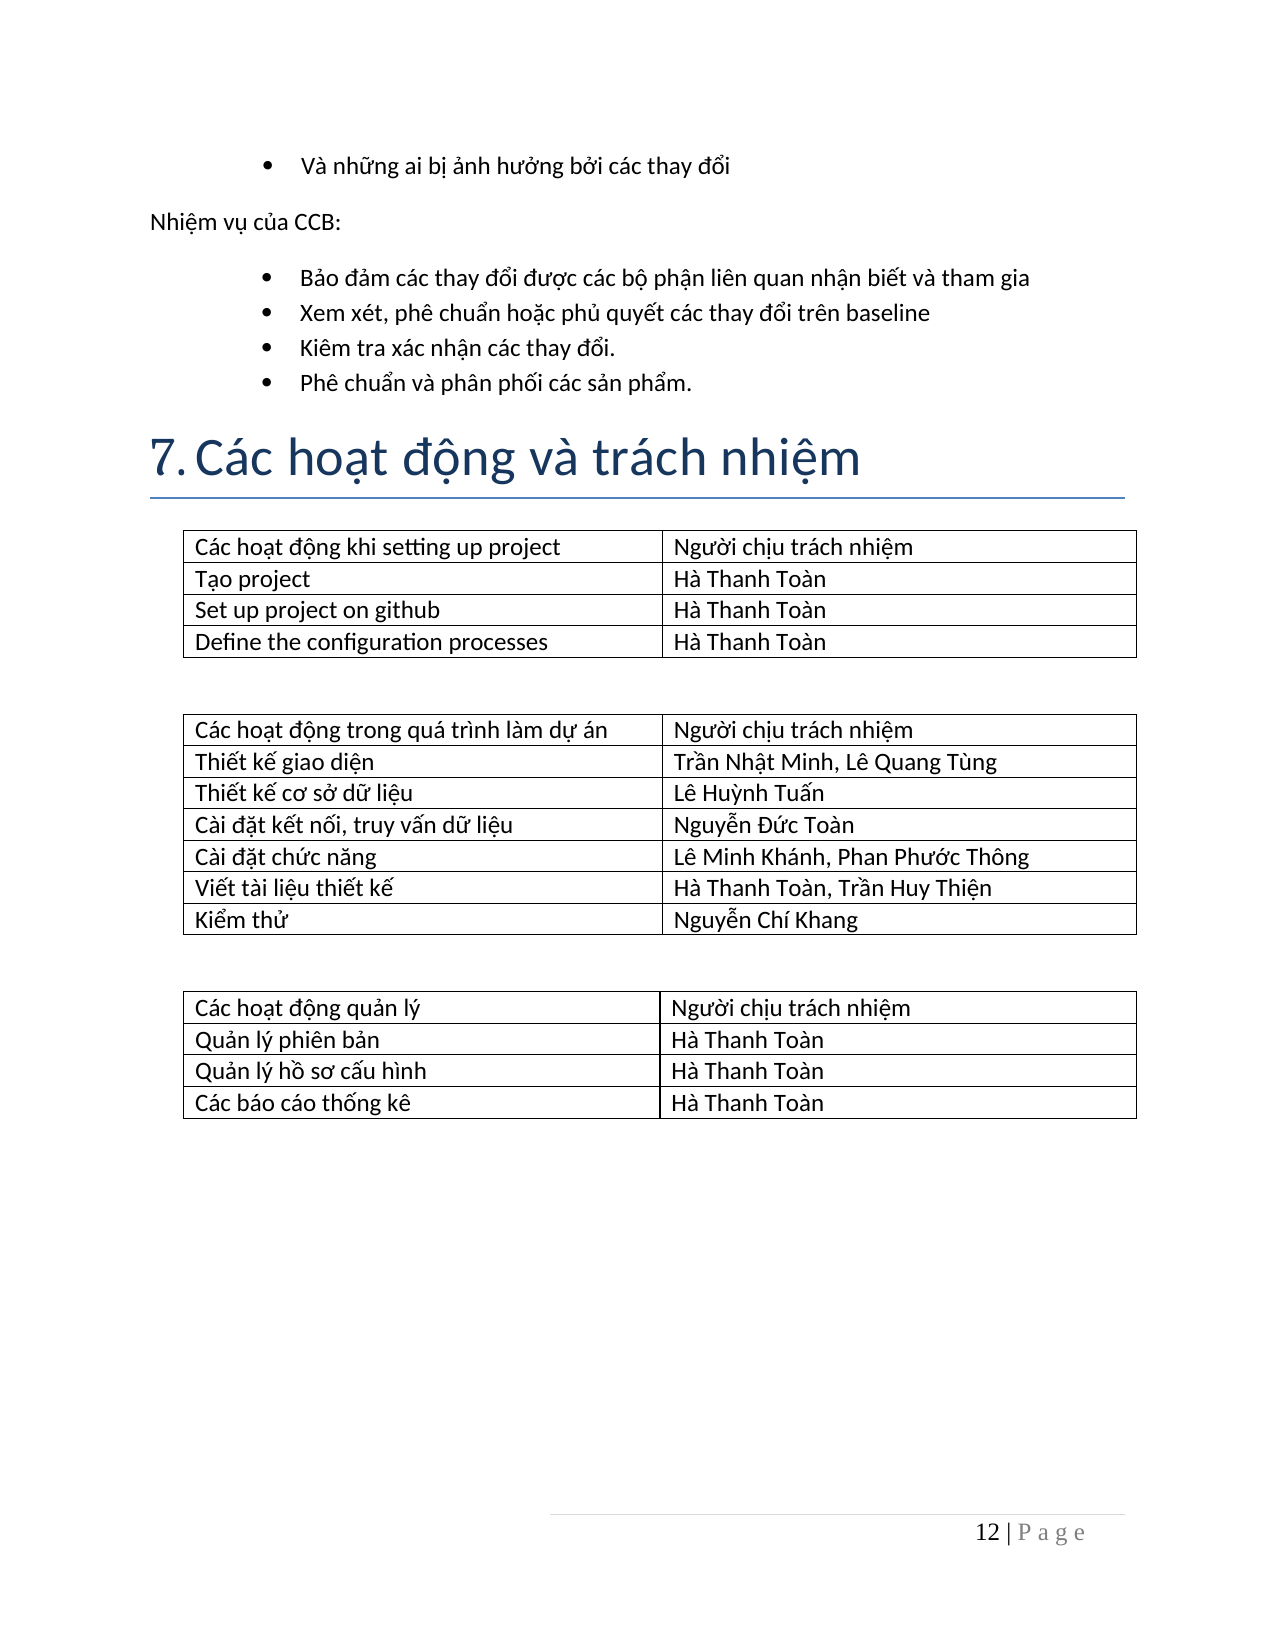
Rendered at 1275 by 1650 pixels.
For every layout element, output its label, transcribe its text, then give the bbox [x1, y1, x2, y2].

table_header Các hoạt động trong quá trình làm dự án [184, 715, 662, 745]
table_cell Lê Minh Khánh, Phan Phước Thông [663, 841, 1136, 871]
table_cell Nguyễn Đức Toàn [663, 809, 1136, 840]
table_cell Thiết kế cơ sở dữ liệu [184, 778, 662, 808]
list Phê chuẩn và phân phối các sản phẩm. [262, 367, 1125, 397]
table_cell Viết tài liệu thiết kế [184, 872, 662, 903]
table_cell Hà Thanh Toàn [661, 1055, 1136, 1086]
table_cell Hà Thanh Toàn [661, 1087, 1136, 1117]
table_cell Define the configuration processes [184, 626, 662, 657]
list Và những ai bị ảnh hưởng bởi các thay đổi [263, 150, 1125, 181]
table_cell Các báo cáo thống kê [184, 1087, 659, 1117]
table_cell Lê Huỳnh Tuấn [663, 778, 1136, 808]
table_cell Hà Thanh Toàn, Trần Huy Thiện [663, 872, 1136, 903]
table_cell Hà Thanh Toàn [663, 595, 1136, 625]
table_cell Trần Nhật Minh, Lê Quang Tùng [663, 746, 1136, 777]
table_header Người chịu trách nhiệm [663, 531, 1136, 562]
table_cell Kiểm thử [184, 904, 662, 934]
list Bảo đảm các thay đổi được các bộ phận liên quan nhận biết và tham gia [262, 262, 1125, 292]
table_cell Hà Thanh Toàn [663, 626, 1136, 657]
table_header Người chịu trách nhiệm [663, 715, 1136, 745]
list Kiêm tra xác nhận các thay đổi. [262, 332, 1125, 362]
table_header Các hoạt động quản lý [184, 992, 659, 1023]
title Các hoạt động và trách nhiệm [150, 422, 1125, 497]
table_cell Thiết kế giao diện [184, 746, 662, 777]
text Nhiệm vụ của CCB: [150, 206, 1125, 236]
table_cell Quản lý hồ sơ cấu hình [184, 1055, 659, 1086]
table_cell Tạo project [184, 563, 662, 593]
table_header Người chịu trách nhiệm [661, 992, 1136, 1023]
table_cell Hà Thanh Toàn [663, 563, 1136, 593]
table_header Các hoạt động khi setting up project [184, 531, 662, 562]
table_cell Set up project on github [184, 595, 662, 625]
table_cell Quản lý phiên bản [184, 1024, 659, 1054]
table_cell Nguyễn Chí Khang [663, 904, 1136, 934]
table_cell Cài đặt kết nối, truy vấn dữ liệu [184, 809, 662, 840]
table_cell Cài đặt chức năng [184, 841, 662, 871]
list Xem xét, phê chuẩn hoặc phủ quyết các thay đổi trên baseline [262, 297, 1125, 327]
table_cell Hà Thanh Toàn [661, 1024, 1136, 1054]
